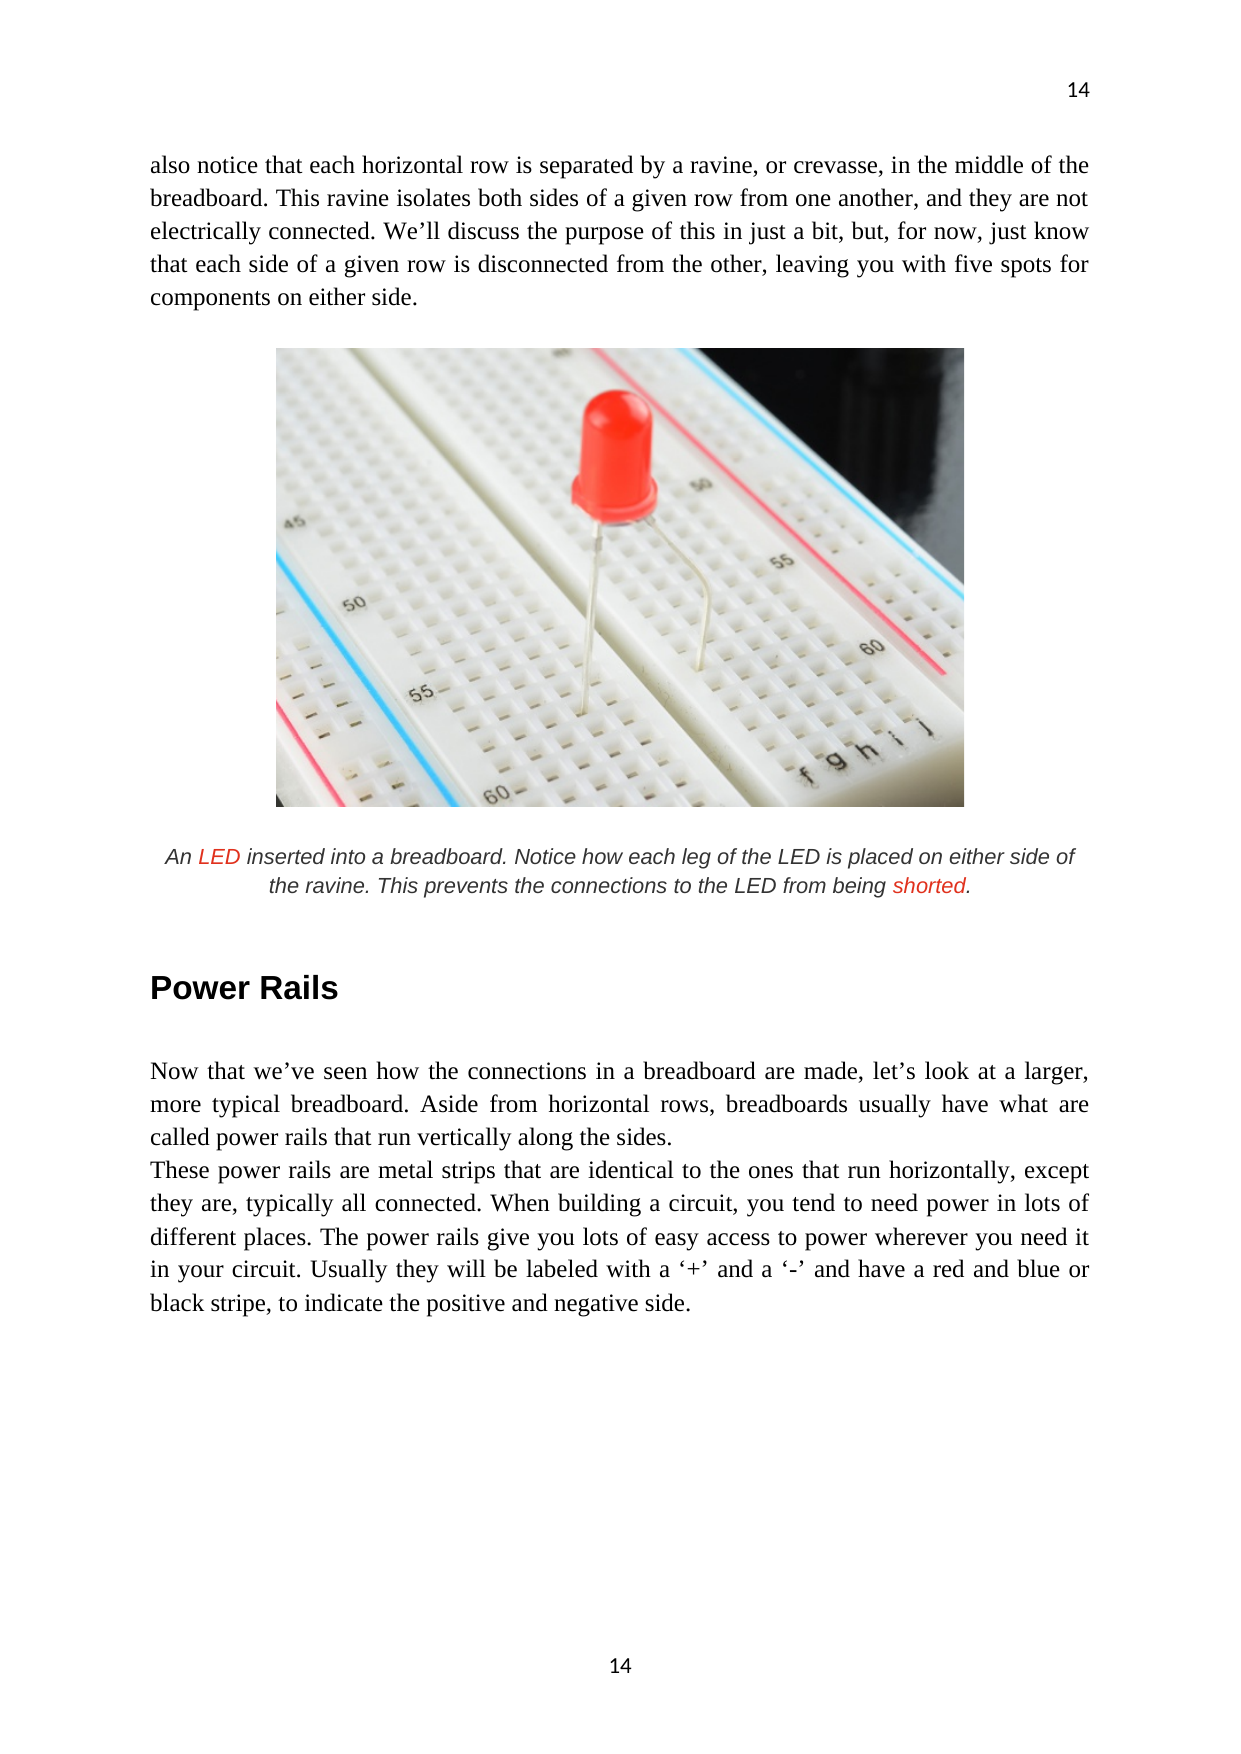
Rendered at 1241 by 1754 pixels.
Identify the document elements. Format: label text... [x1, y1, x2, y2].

text These power rails are metal strips that are identical to the ones that run horizontally, except they are, typically all connected. When building a circuit, you tend to need power in lots of different places. The power rails give you lots of easy access to power wherever you need it in your circuit. Usually they will be labeled with a ‘+’ and a ‘-’ and have a red and blue or black stripe, to indicate the positive and negative side. [150, 1156, 1090, 1316]
text An LED inserted into a breadboard. Notice how each leg of the LED is placed on either side of the ravine. This prevents the connections to the LED from being shorted. [150, 844, 1090, 898]
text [150, 150, 1090, 311]
picture [276, 348, 965, 807]
text Now that we’ve seen how the connections in a breadboard are made, let’s look at a larger, more typical breadboard. Aside from horizontal rows, breadboards usually have what are called power rails that run vertically along the sides. [150, 1056, 1090, 1151]
text Power Rails [150, 968, 1090, 1007]
